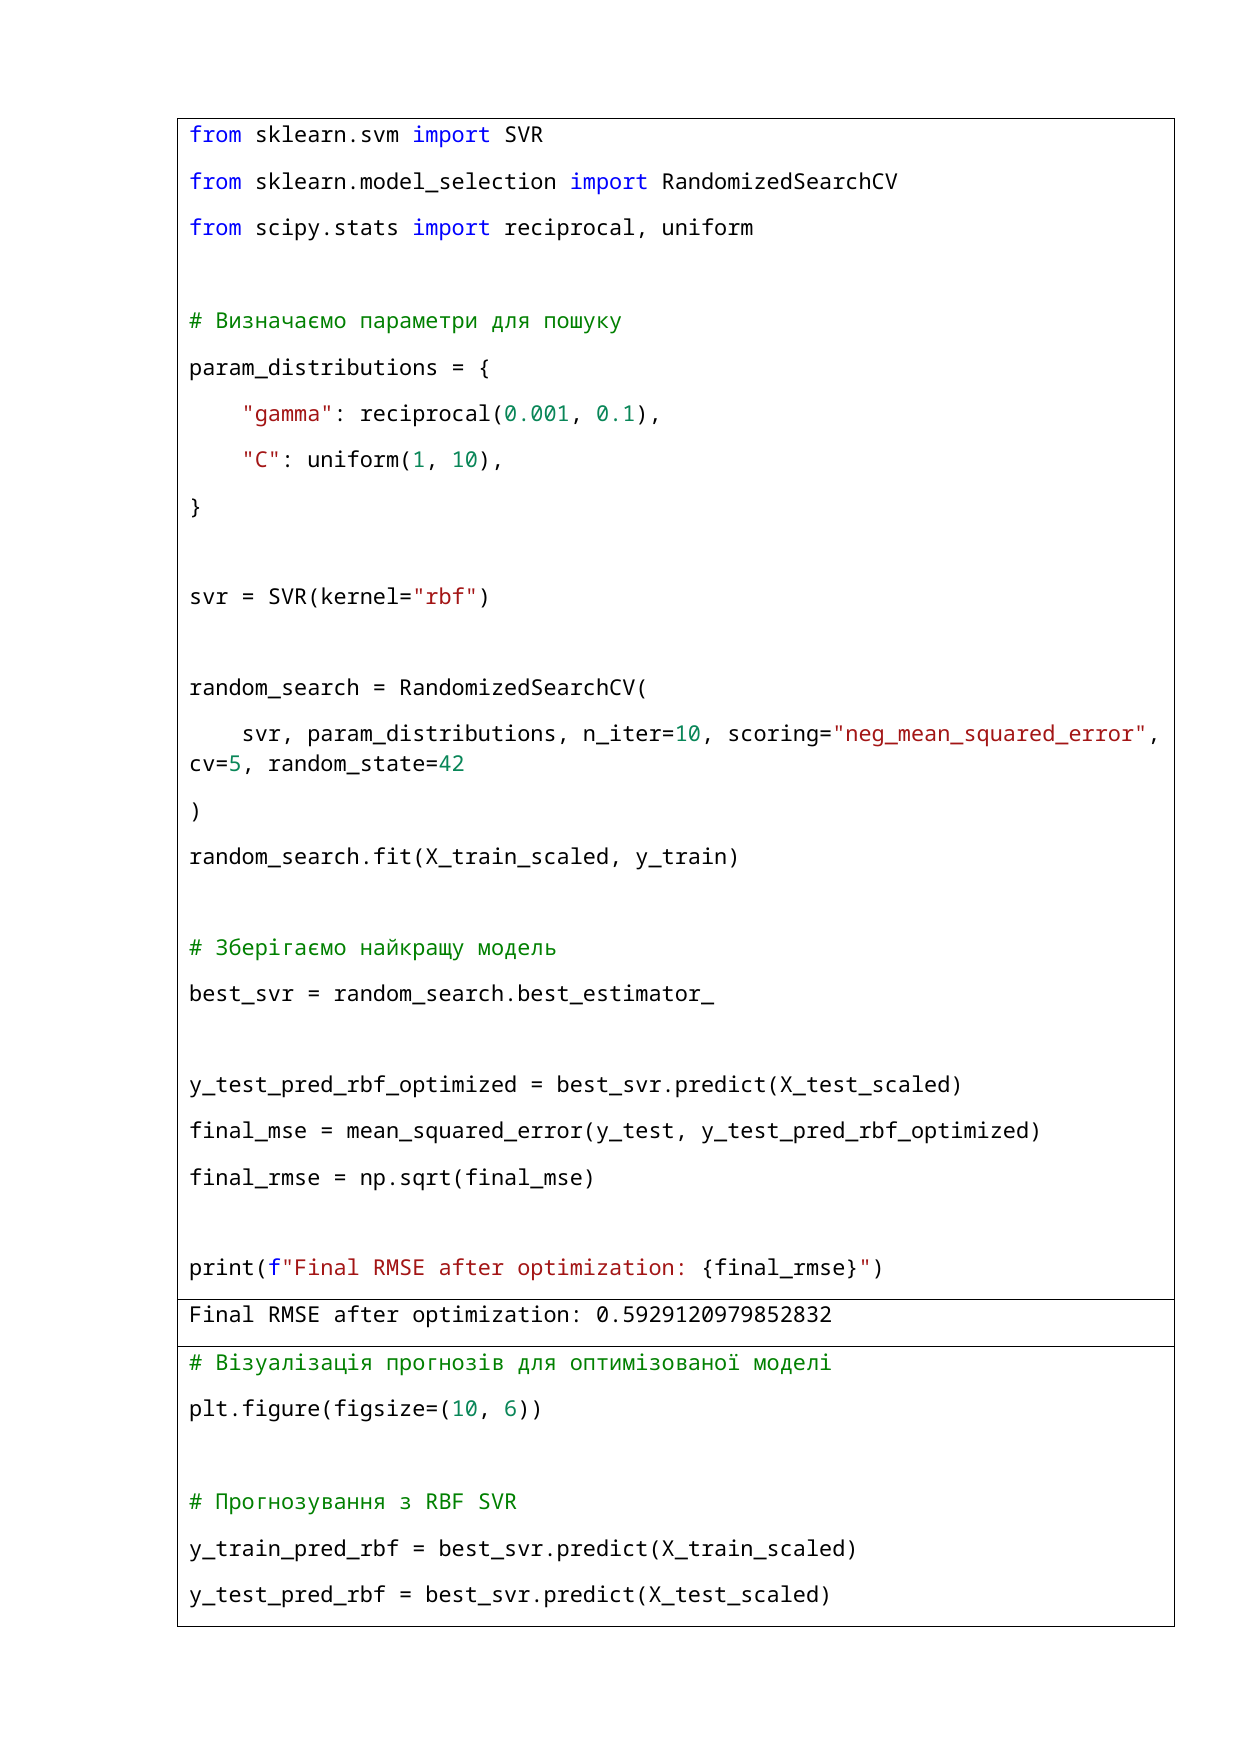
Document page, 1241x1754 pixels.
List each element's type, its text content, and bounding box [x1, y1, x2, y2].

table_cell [178, 1347, 1174, 1626]
table_cell Final RMSE after optimization: 0.5929120979852832 [178, 1300, 1174, 1346]
table_cell from sklearn.svm import SVR from sklearn.model_selection import RandomizedSearchCV from scipy.stats import reciprocal, uniform # Визначаємо параметри для пошуку param_distributions = { "gamma": reciprocal(0.001, 0.1), "C": uniform(1, 10), } svr = SVR(kernel="rbf") random_search = RandomizedSearchCV( svr, param_distributions, n_iter=10, scoring="neg_mean_squared_error", cv=5, random_state=42 ) random_search.fit(X_train_scaled, y_train) # Зберігаємо найкращу модель best_svr = random_search.best_estimator_ y_test_pred_rbf_optimized = best_svr.predict(X_test_scaled) final_mse = mean_squared_error(y_test, y_test_pred_rbf_optimized) final_rmse = np.sqrt(final_mse) print(f"Final RMSE after optimization: {final_rmse}") [178, 119, 1174, 1298]
